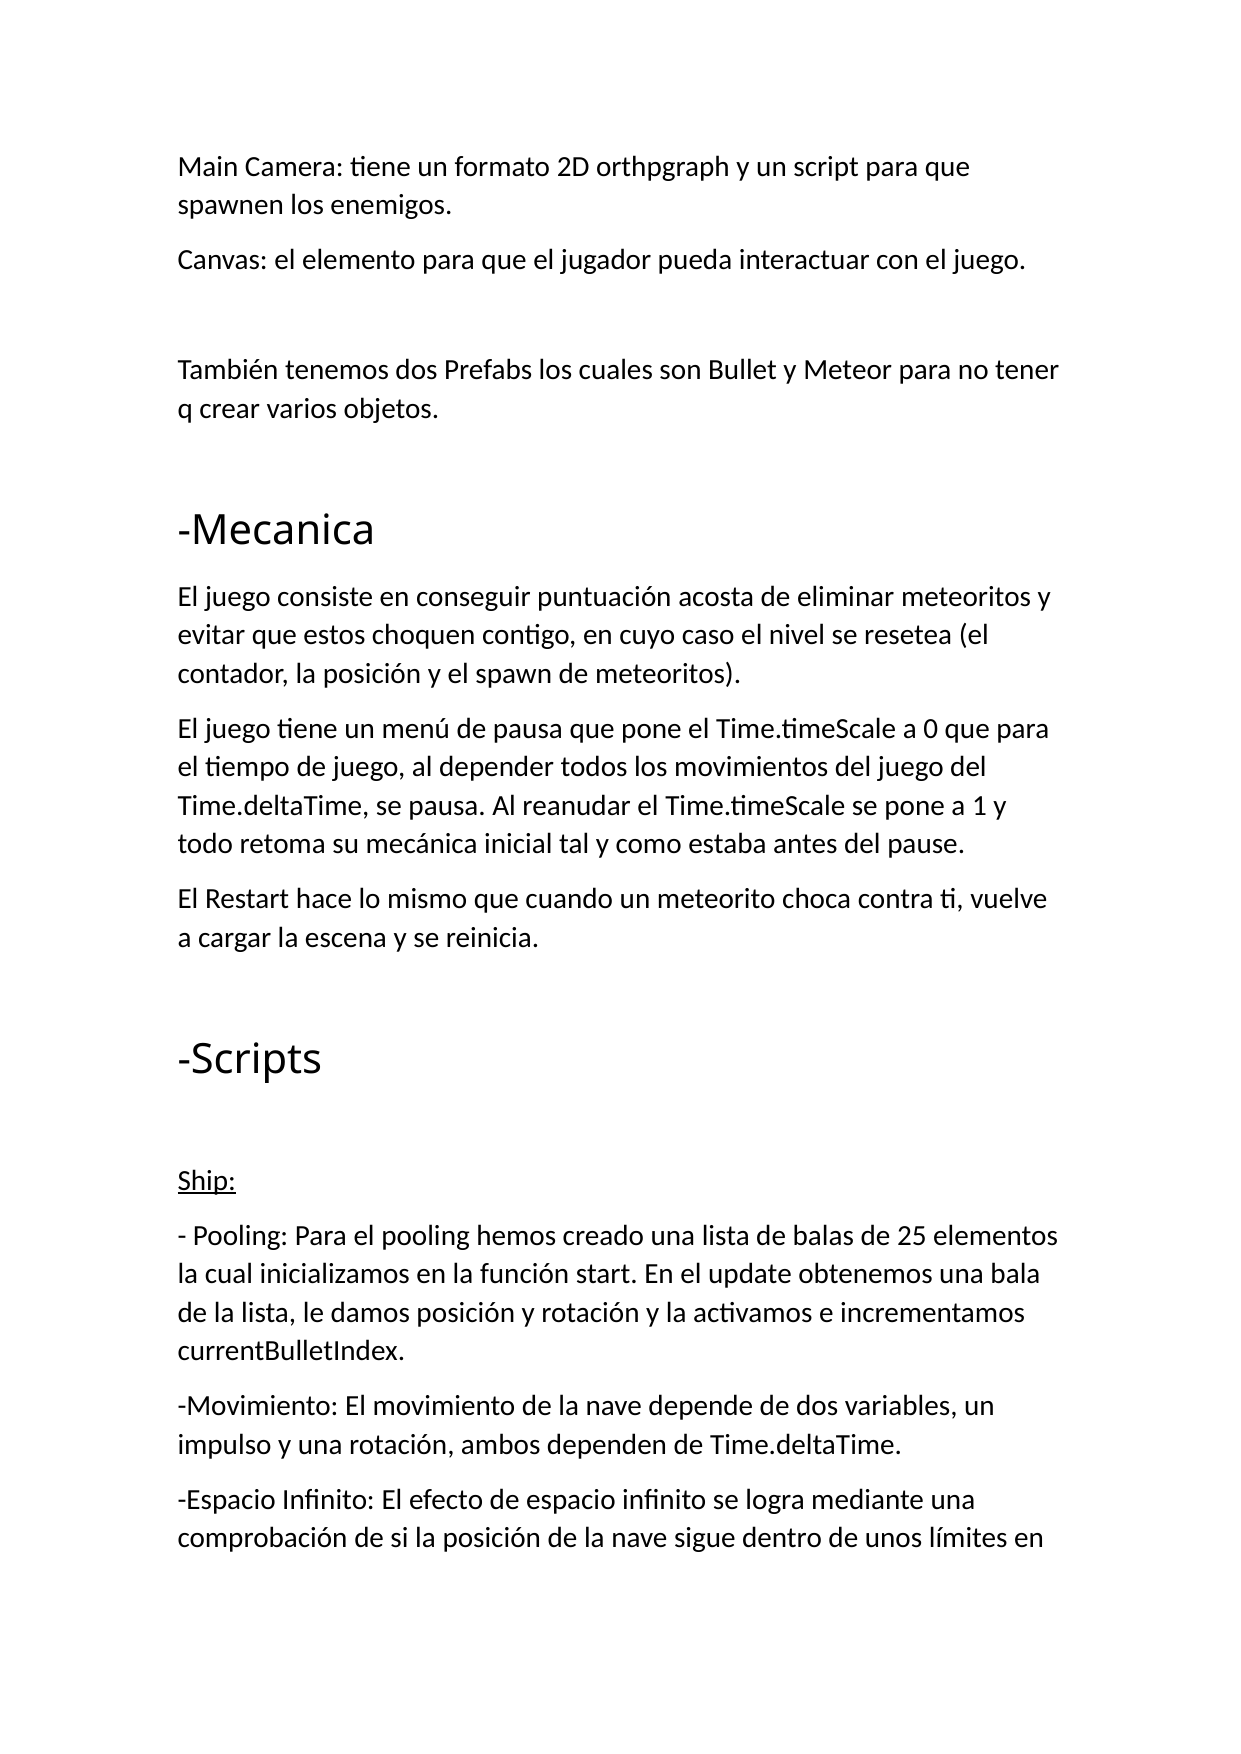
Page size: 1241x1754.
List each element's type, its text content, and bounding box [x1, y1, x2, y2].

text Canvas: el elemento para que el jugador pueda interactuar con el juego. [177, 241, 1063, 277]
text También tenemos dos Prefabs los cuales son Bullet y Meteor para no tener q crear varios objetos. [177, 351, 1063, 425]
text Ship: [177, 1162, 1063, 1198]
text -Mecanica [177, 500, 1063, 557]
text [177, 1481, 1063, 1555]
text El juego tiene un menú de pausa que pone el Time.timeScale a 0 que para el tiempo de juego, al depender todos los movimientos del juego del Time.deltaTime, se pausa. Al reanudar el Time.timeScale se pone a 1 y todo retoma su mecánica inicial tal y como estaba antes del pause. [177, 710, 1063, 861]
text El juego consiste en conseguir puntuación acosta de eliminar meteoritos y evitar que estos choquen contigo, en cuyo caso el nivel se resetea (el contador, la posición y el spawn de meteoritos). [177, 578, 1063, 690]
text -Scripts [177, 1029, 1063, 1086]
text - Pooling: Para el pooling hemos creado una lista de balas de 25 elementos la cual inicializamos en la función start. En el update obtenemos una bala de la lista, le damos posición y rotación y la activamos e incrementamos currentBulletIndex. [177, 1217, 1063, 1368]
text Main Camera: tiene un formato 2D orthpgraph y un script para que spawnen los enemigos. [177, 148, 1063, 222]
text -Movimiento: El movimiento de la nave depende de dos variables, un impulso y una rotación, ambos dependen de Time.deltaTime. [177, 1387, 1063, 1462]
text El Restart hace lo mismo que cuando un meteorito choca contra ti, vuelve a cargar la escena y se reinicia. [177, 880, 1063, 954]
